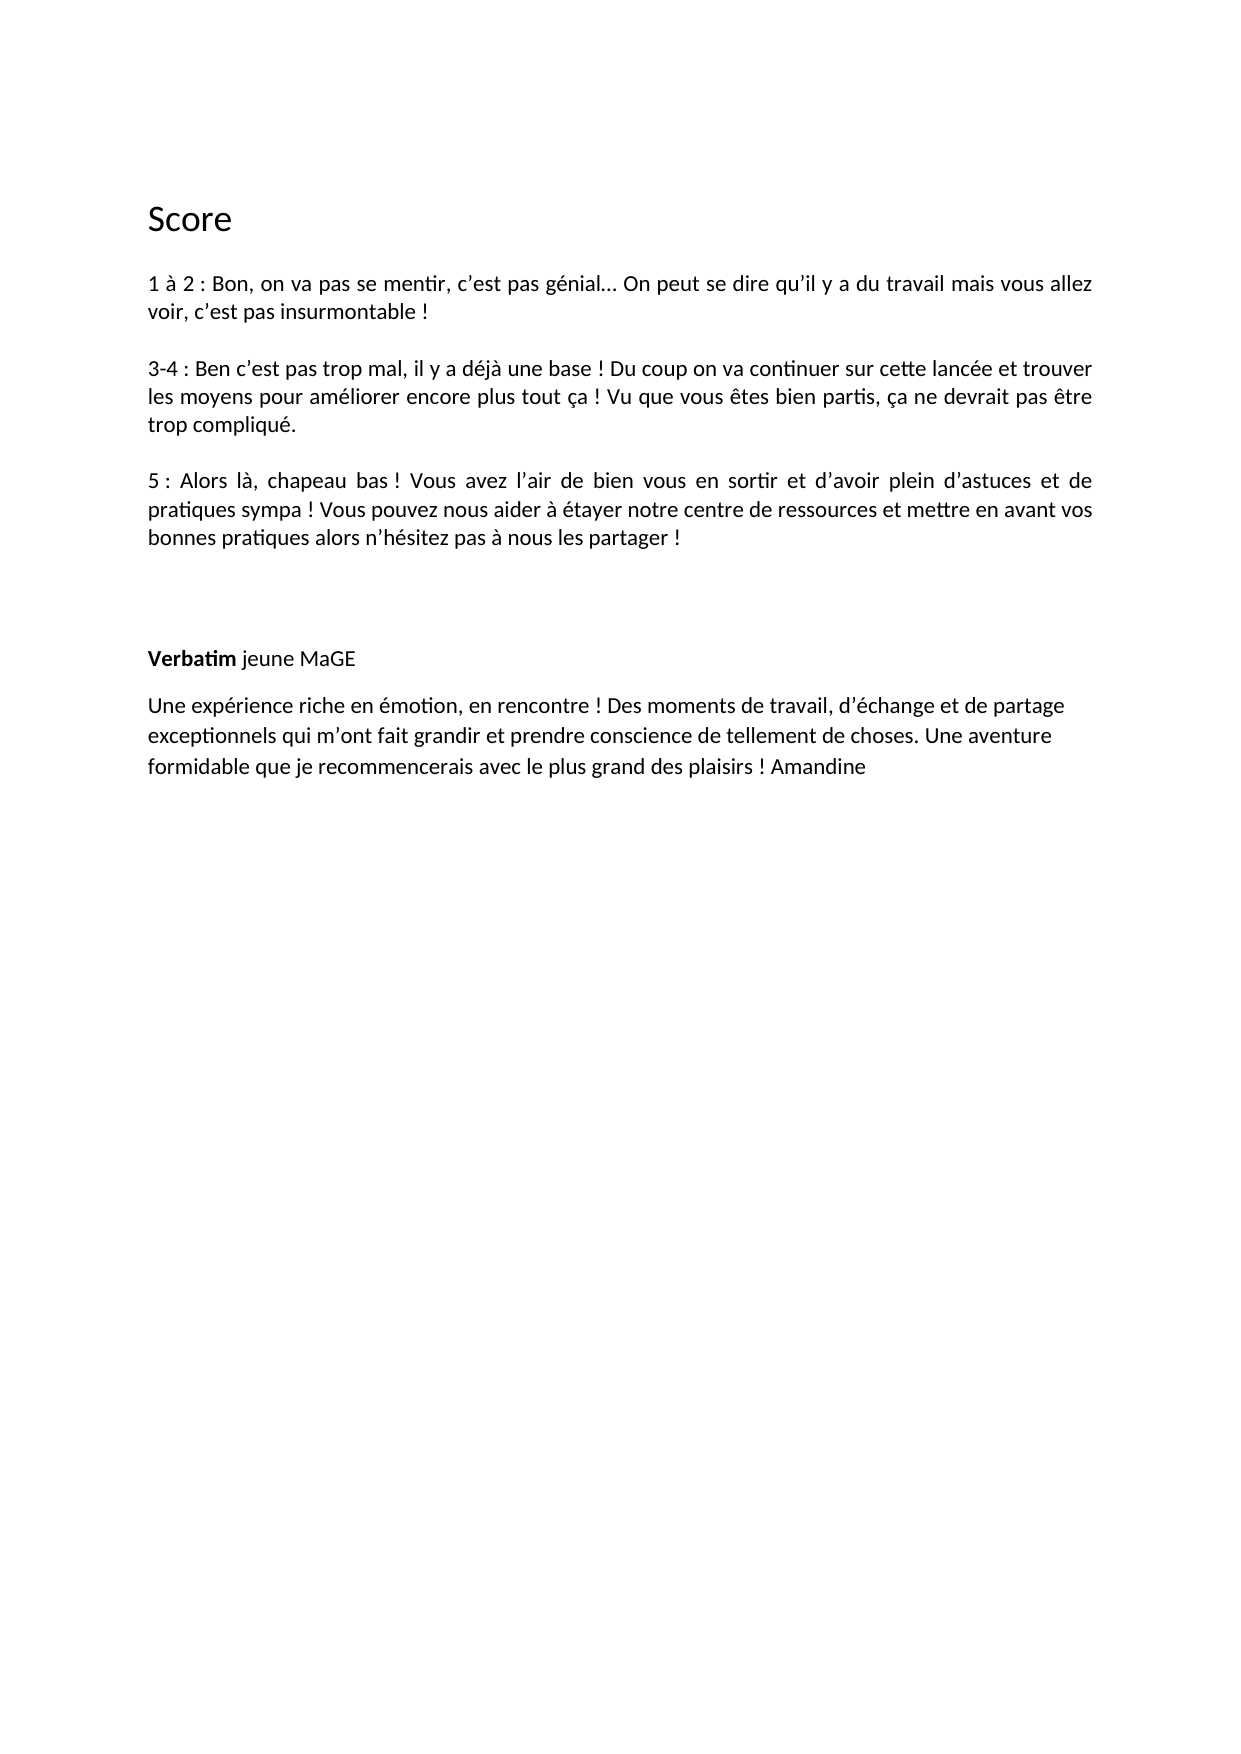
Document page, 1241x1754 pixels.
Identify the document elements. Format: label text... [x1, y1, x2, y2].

text Verbatim jeune MaGE [148, 644, 1093, 672]
text Score [148, 194, 1093, 240]
text 1 à 2 : Bon, on va pas se mentir, c’est pas génial… On peut se dire qu’il y a du travail mais vous allez voir, c’est pas insurmontable ! [148, 269, 1093, 325]
text 5 : Alors là, chapeau bas ! Vous avez l’air de bien vous en sortir et d’avoir plein d’astuces et de pratiques sympa ! Vous pouvez nous aider à étayer notre centre de ressources et mettre en avant vos bonnes pratiques alors n’hésitez pas à nous les partager ! [148, 467, 1093, 551]
text 3-4 : Ben c’est pas trop mal, il y a déjà une base ! Du coup on va continuer sur cette lancée et trouver les moyens pour améliorer encore plus tout ça ! Vu que vous êtes bien partis, ça ne devrait pas être trop compliqué. [148, 354, 1093, 438]
text Une expérience riche en émotion, en rencontre ! Des moments de travail, d’échange et de partage exceptionnels qui m’ont fait grandir et prendre conscience de tellement de choses. Une aventure formidable que je recommencerais avec le plus grand des plaisirs ! Amandine [148, 691, 1093, 780]
